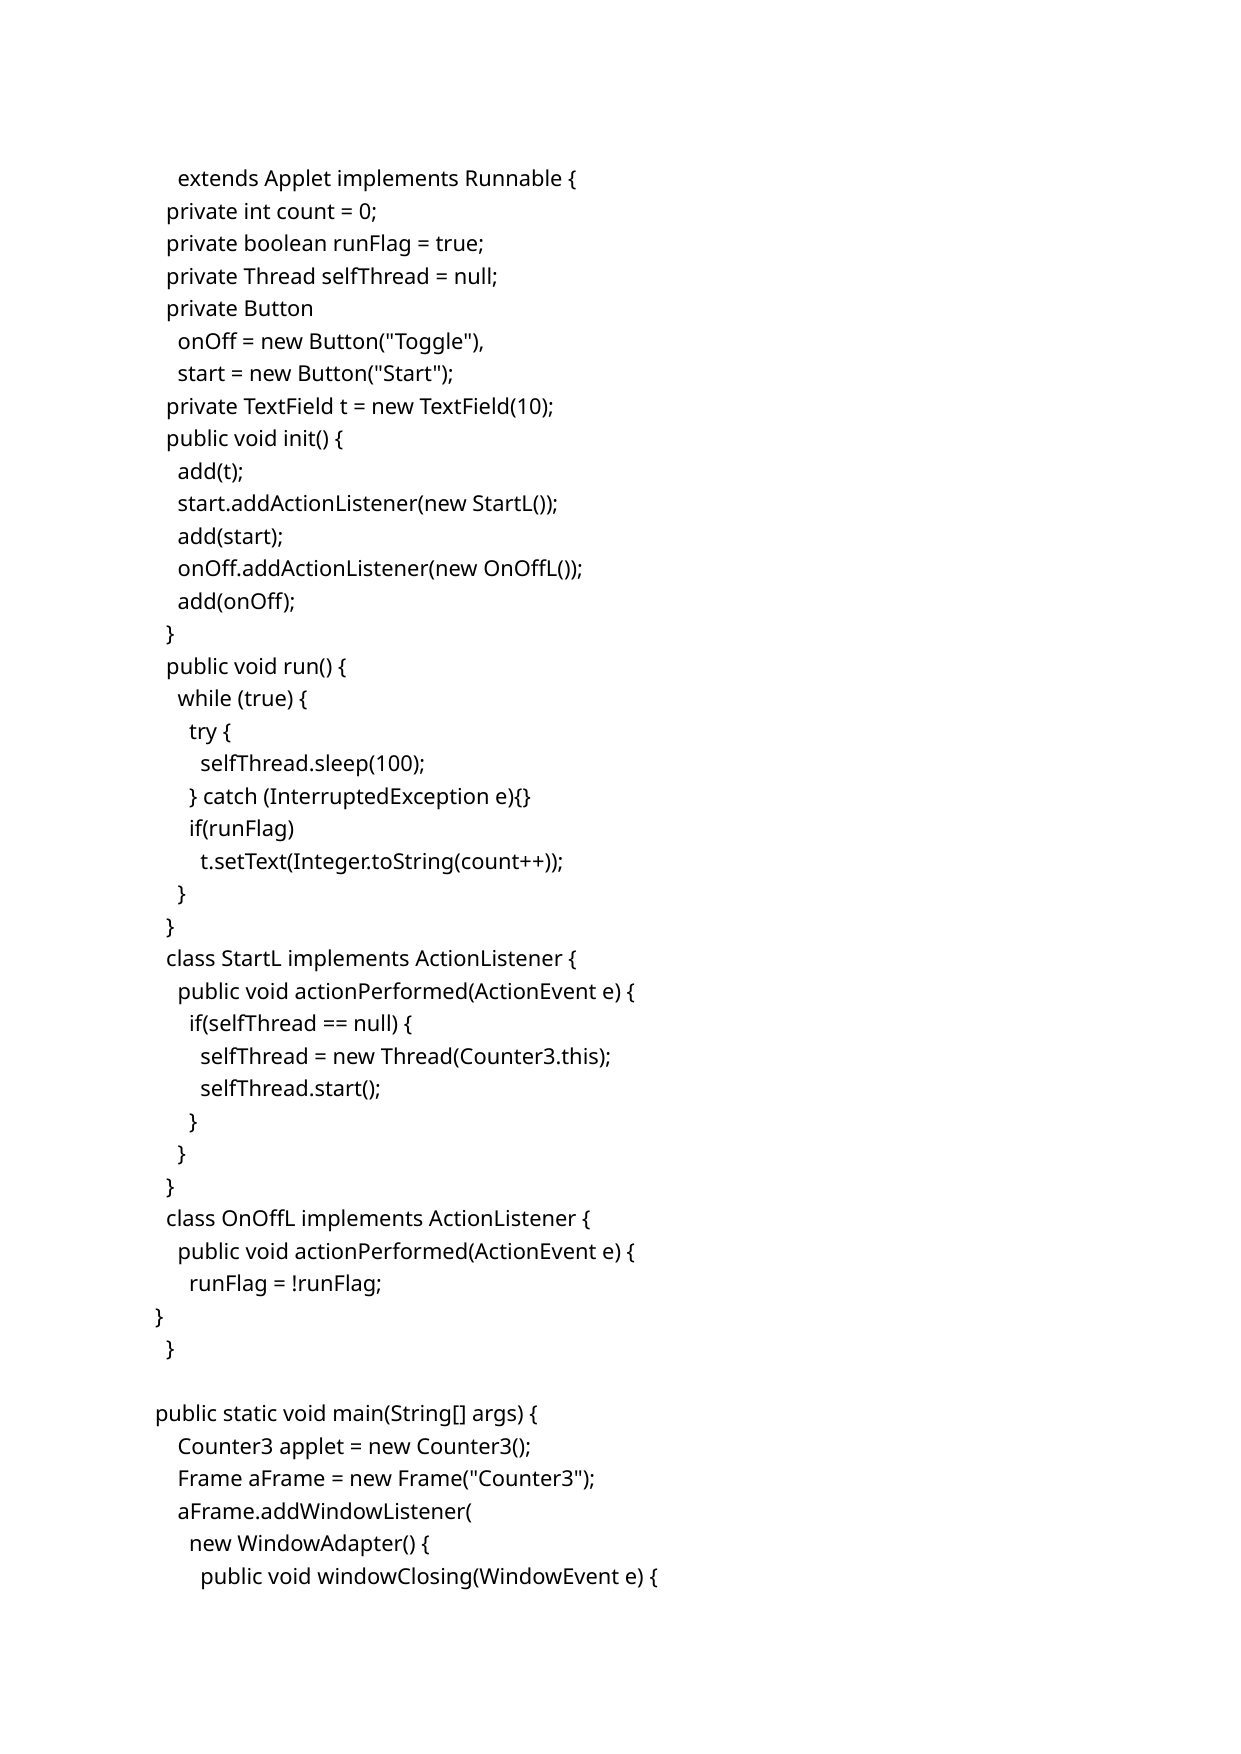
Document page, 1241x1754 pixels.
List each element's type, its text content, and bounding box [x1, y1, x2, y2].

text } [112, 909, 1128, 942]
text add(start); [112, 519, 1128, 552]
text public static void main(String[] args) { [112, 1397, 1128, 1429]
text private TextField t = new TextField(10); [112, 389, 1128, 422]
text add(t); [112, 454, 1128, 487]
text extends Applet implements Runnable { [112, 162, 1128, 194]
text } [112, 1332, 1128, 1364]
text class StartL implements ActionListener { [112, 942, 1128, 974]
text class OnOffL implements ActionListener { [112, 1202, 1128, 1234]
text onOff = new Button("Toggle"), [112, 324, 1128, 357]
text selfThread = new Thread(Counter3.this); [112, 1039, 1128, 1072]
text try { [112, 714, 1128, 747]
text aFrame.addWindowListener( [112, 1494, 1128, 1527]
text t.setText(Integer.toString(count++)); [112, 844, 1128, 877]
text } [112, 877, 1128, 909]
text } catch (InterruptedException e){} [112, 779, 1128, 812]
text selfThread.start(); [112, 1072, 1128, 1104]
text if(runFlag) [112, 812, 1128, 844]
text } [112, 1137, 1128, 1169]
text if(selfThread == null) { [112, 1007, 1128, 1039]
text private Button [112, 292, 1128, 324]
text private int count = 0; [112, 194, 1128, 227]
text public void actionPerformed(ActionEvent e) { [112, 974, 1128, 1007]
text private Thread selfThread = null; [112, 259, 1128, 292]
text } [112, 1104, 1128, 1137]
text Counter3 applet = new Counter3(); [112, 1429, 1128, 1462]
text public void run() { [112, 649, 1128, 682]
text add(onOff); [112, 584, 1128, 617]
text start.addActionListener(new StartL()); [112, 487, 1128, 519]
text runFlag = !runFlag; [112, 1267, 1128, 1299]
text onOff.addActionListener(new OnOffL()); [112, 552, 1128, 584]
text Frame aFrame = new Frame("Counter3"); [112, 1462, 1128, 1494]
text } [112, 1169, 1128, 1202]
text start = new Button("Start"); [112, 357, 1128, 389]
text private boolean runFlag = true; [112, 227, 1128, 259]
text while (true) { [112, 682, 1128, 714]
text new WindowAdapter() { [112, 1527, 1128, 1559]
text selfThread.sleep(100); [112, 747, 1128, 779]
text } [112, 1299, 1128, 1332]
text public void windowClosing(WindowEvent e) { [112, 1559, 1128, 1592]
text } [112, 617, 1128, 649]
text public void actionPerformed(ActionEvent e) { [112, 1234, 1128, 1267]
text public void init() { [112, 422, 1128, 454]
